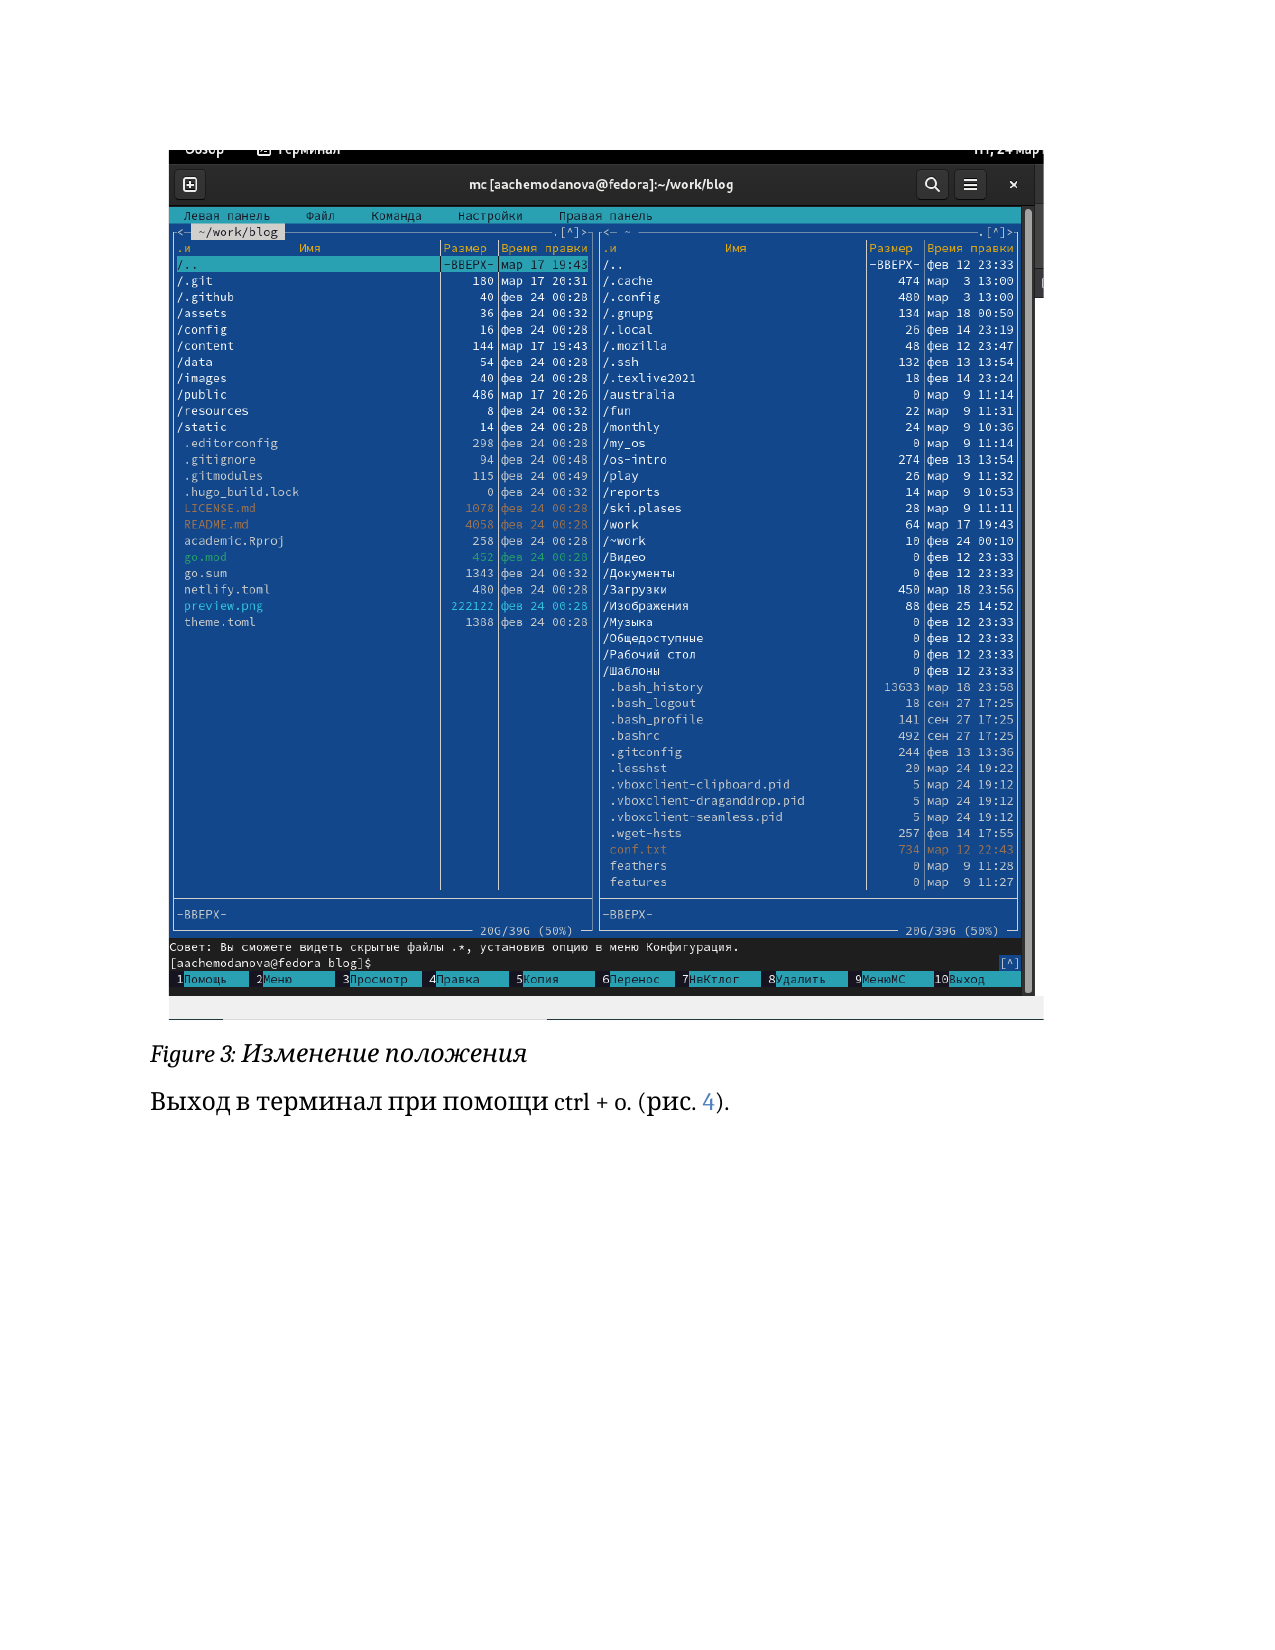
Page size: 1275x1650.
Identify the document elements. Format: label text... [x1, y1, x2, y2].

text Figure 3: Изменение положения [150, 1040, 1125, 1069]
text Выход в терминал при помощи ctrl + o. (рис. 4). [150, 1088, 1125, 1117]
picture [168, 150, 1044, 1020]
